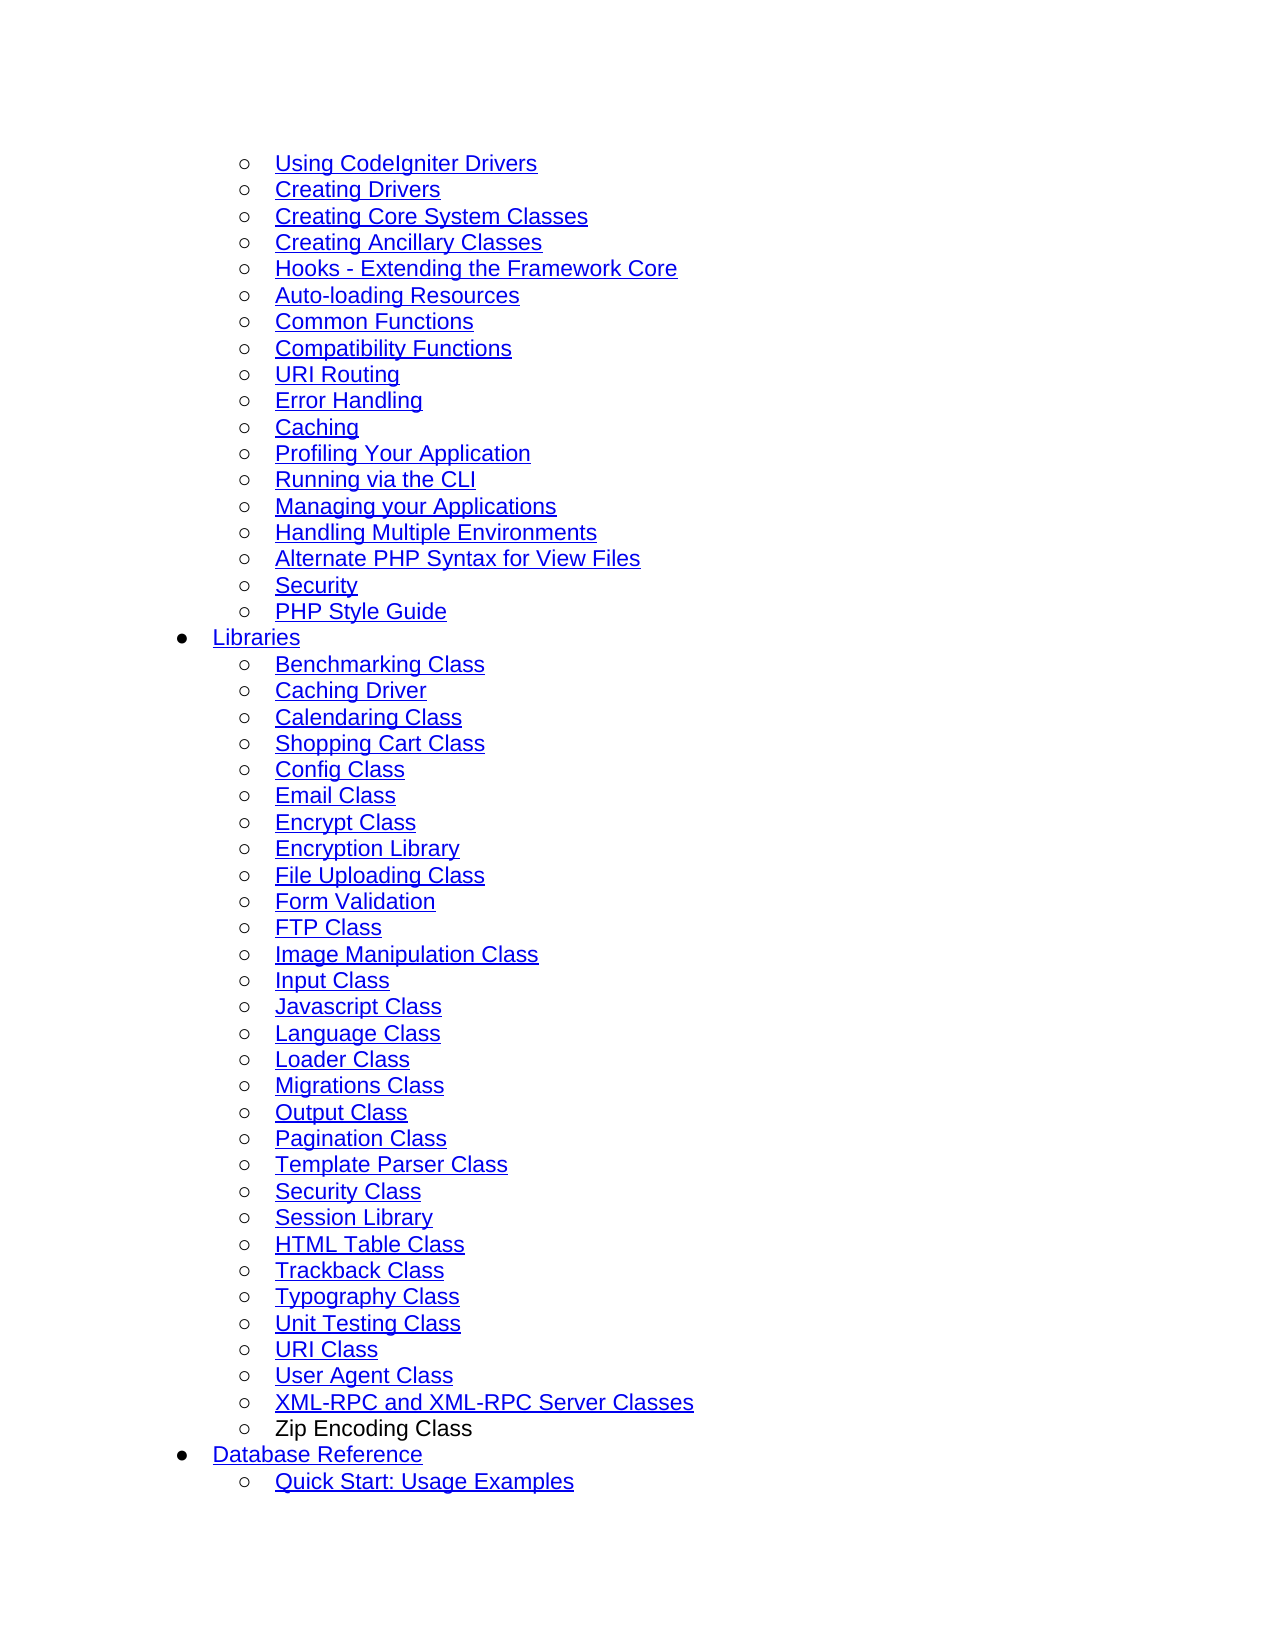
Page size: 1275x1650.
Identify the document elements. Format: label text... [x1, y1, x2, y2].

list Email Class [237, 782, 1125, 809]
list URI Class [237, 1336, 1125, 1362]
list Database Reference [175, 1441, 1125, 1468]
list Session Library [237, 1204, 1125, 1231]
list Zip Encoding Class [237, 1415, 1125, 1441]
list URI Routing [237, 361, 1125, 387]
list HTML Table Class [237, 1231, 1125, 1257]
list Creating Ancillary Classes [237, 229, 1125, 255]
list Unit Testing Class [237, 1309, 1125, 1336]
list Output Class [237, 1099, 1125, 1125]
list Security Class [237, 1178, 1125, 1204]
list Pagination Class [237, 1125, 1125, 1151]
list Benchmarking Class [237, 651, 1125, 677]
list Creating Core System Classes [237, 203, 1125, 229]
list Encryption Library [237, 835, 1125, 862]
list Language Class [237, 1020, 1125, 1046]
list FTP Class [237, 914, 1125, 941]
list Quick Start: Usage Examples [237, 1468, 1125, 1494]
list Common Functions [237, 308, 1125, 334]
list Image Manipulation Class [237, 941, 1125, 967]
list Encrypt Class [237, 809, 1125, 835]
list Template Parser Class [237, 1151, 1125, 1178]
list Trackback Class [237, 1257, 1125, 1283]
list Alternate PHP Syntax for View Files [237, 545, 1125, 572]
list Caching [237, 413, 1125, 440]
list Migrations Class [237, 1072, 1125, 1099]
list Loader Class [237, 1046, 1125, 1072]
list Managing your Applications [237, 493, 1125, 519]
list User Agent Class [237, 1362, 1125, 1389]
list Shopping Cart Class [237, 730, 1125, 756]
list Security [237, 572, 1125, 598]
list Auto-loading Resources [237, 282, 1125, 308]
list Config Class [237, 756, 1125, 782]
list Input Class [237, 967, 1125, 993]
list Calendaring Class [237, 703, 1125, 730]
list Using CodeIgniter Drivers [237, 150, 1125, 176]
list Running via the CLI [237, 466, 1125, 493]
list Hooks - Extending the Framework Core [237, 255, 1125, 282]
list PHP Style Guide [237, 598, 1125, 624]
list XML-RPC and XML-RPC Server Classes [237, 1389, 1125, 1415]
list Form Validation [237, 888, 1125, 914]
list Compatibility Functions [237, 334, 1125, 361]
list Creating Drivers [237, 176, 1125, 203]
list Profiling Your Application [237, 440, 1125, 466]
list Javascript Class [237, 993, 1125, 1020]
list Error Handling [237, 387, 1125, 413]
list Typography Class [237, 1283, 1125, 1309]
list Handling Multiple Environments [237, 519, 1125, 545]
list Libraries [175, 624, 1125, 651]
list Caching Driver [237, 677, 1125, 703]
list File Uploading Class [237, 862, 1125, 888]
